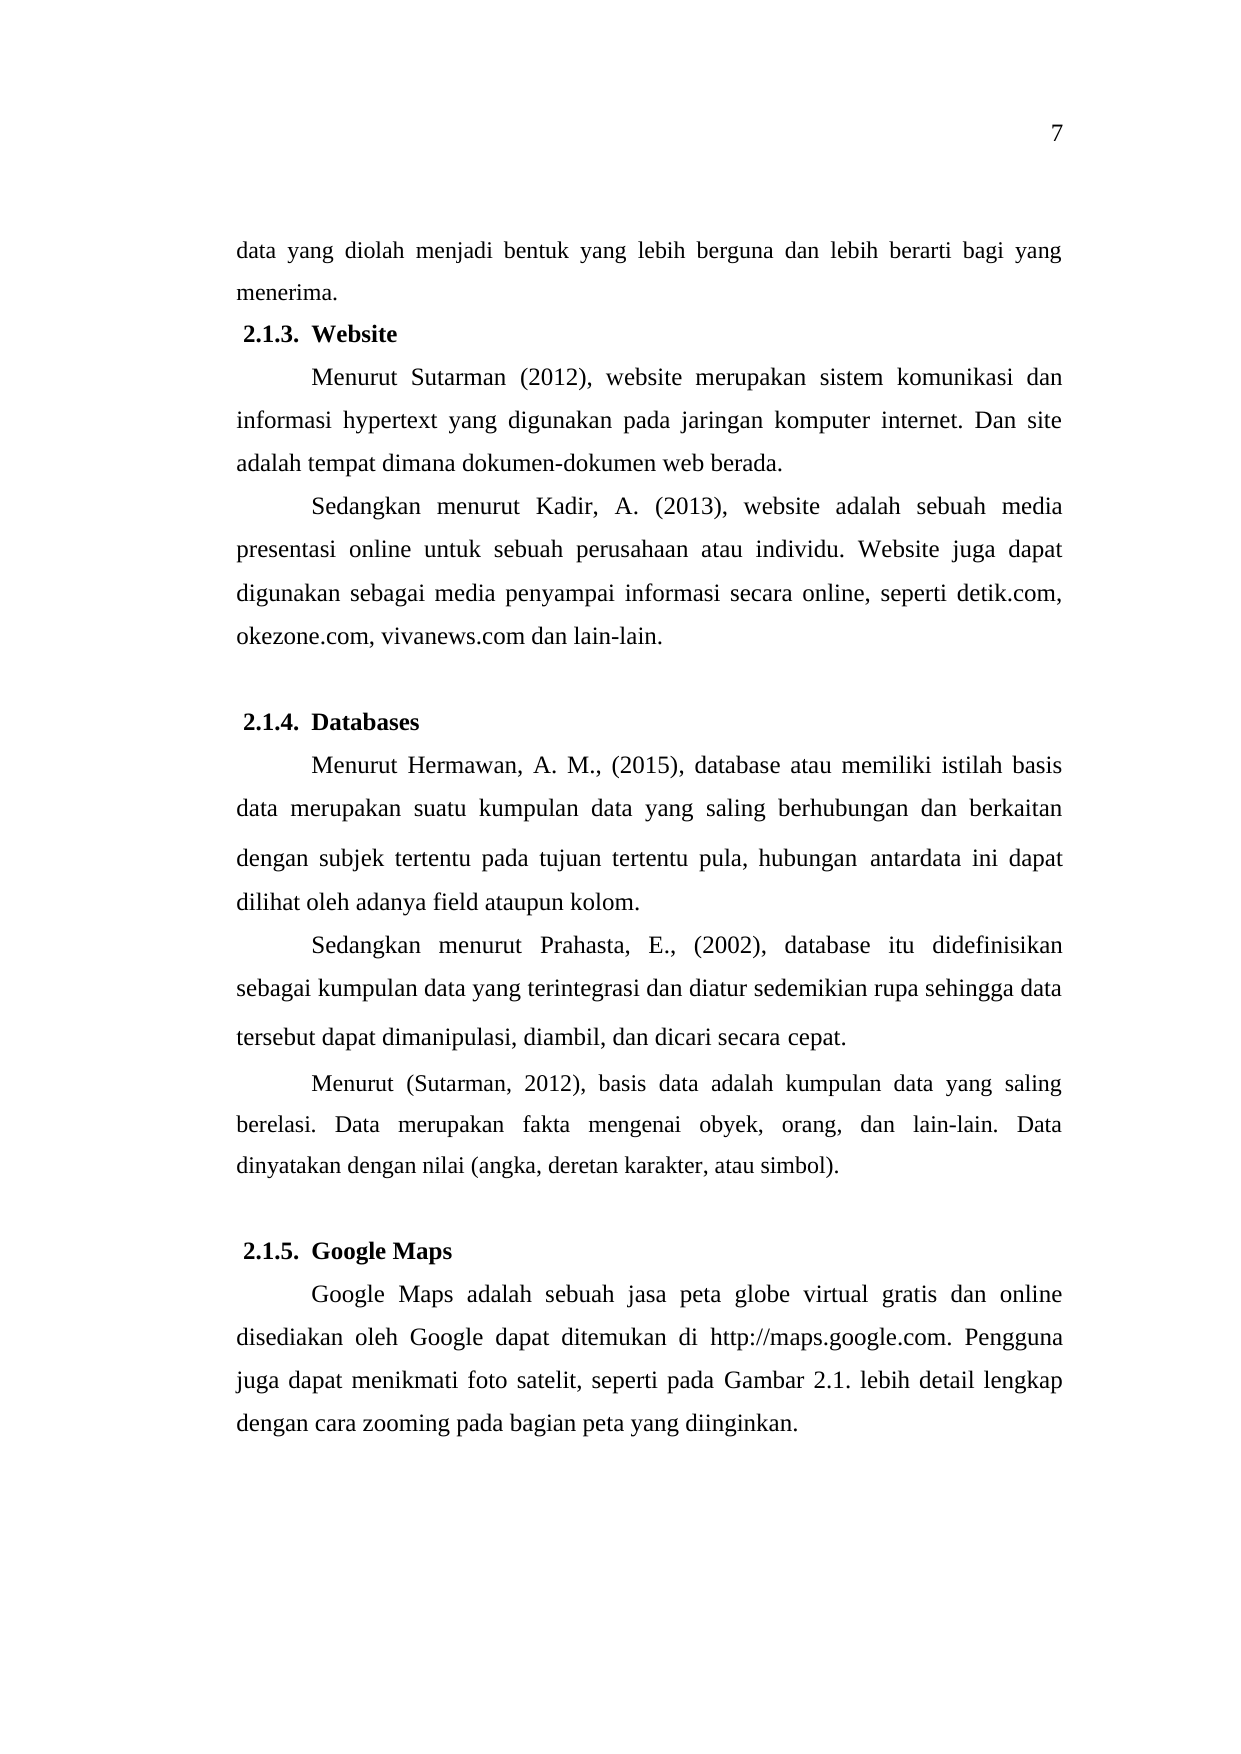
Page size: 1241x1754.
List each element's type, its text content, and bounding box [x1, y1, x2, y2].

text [236, 236, 1063, 305]
subtitle Google Maps [243, 1236, 1063, 1265]
subtitle Databases [243, 707, 1063, 736]
text Menurut (Sutarman, 2012), basis data adalah kumpulan data yang saling berelasi. Data merupakan fakta mengenai obyek, orang, dan lain-lain. Data dinyatakan dengan nilai (angka, deretan karakter, atau simbol). [236, 1069, 1063, 1179]
text Menurut Sutarman (2012), website merupakan sistem komunikasi dan informasi hypertext yang digunakan pada jaringan komputer internet. Dan site adalah tempat dimana dokumen-dokumen web berada. [236, 362, 1063, 477]
text Sedangkan menurut Kadir, A. (2013), website adalah sebuah media presentasi online untuk sebuah perusahaan atau individu. Website juga dapat digunakan sebagai media penyampai informasi secara online, seperti detik.com, okezone.com, vivanews.com dan lain-lain. [236, 491, 1063, 649]
text Sedangkan menurut Prahasta, E., (2002), database itu didefinisikan sebagai kumpulan data yang terintegrasi dan diatur sedemikian rupa sehingga data tersebut dapat dimanipulasi, diambil, dan dicari secara cepat. [236, 930, 1063, 1052]
text Google Maps adalah sebuah jasa peta globe virtual gratis dan online disediakan oleh Google dapat ditemukan di http://maps.google.com. Pengguna juga dapat menikmati foto satelit, seperti pada Gambar 2.1. lebih detail lengkap dengan cara zooming pada bagian peta yang diinginkan. [236, 1279, 1063, 1437]
subtitle Website [243, 319, 1063, 348]
text Menurut Hermawan, A. M., (2015), database atau memiliki istilah basis data merupakan suatu kumpulan data yang saling berhubungan dan berkaitan dengan subjek tertentu pada tujuan tertentu pula, hubungan antardata ini dapat dilihat oleh adanya field ataupun kolom. [236, 750, 1063, 916]
